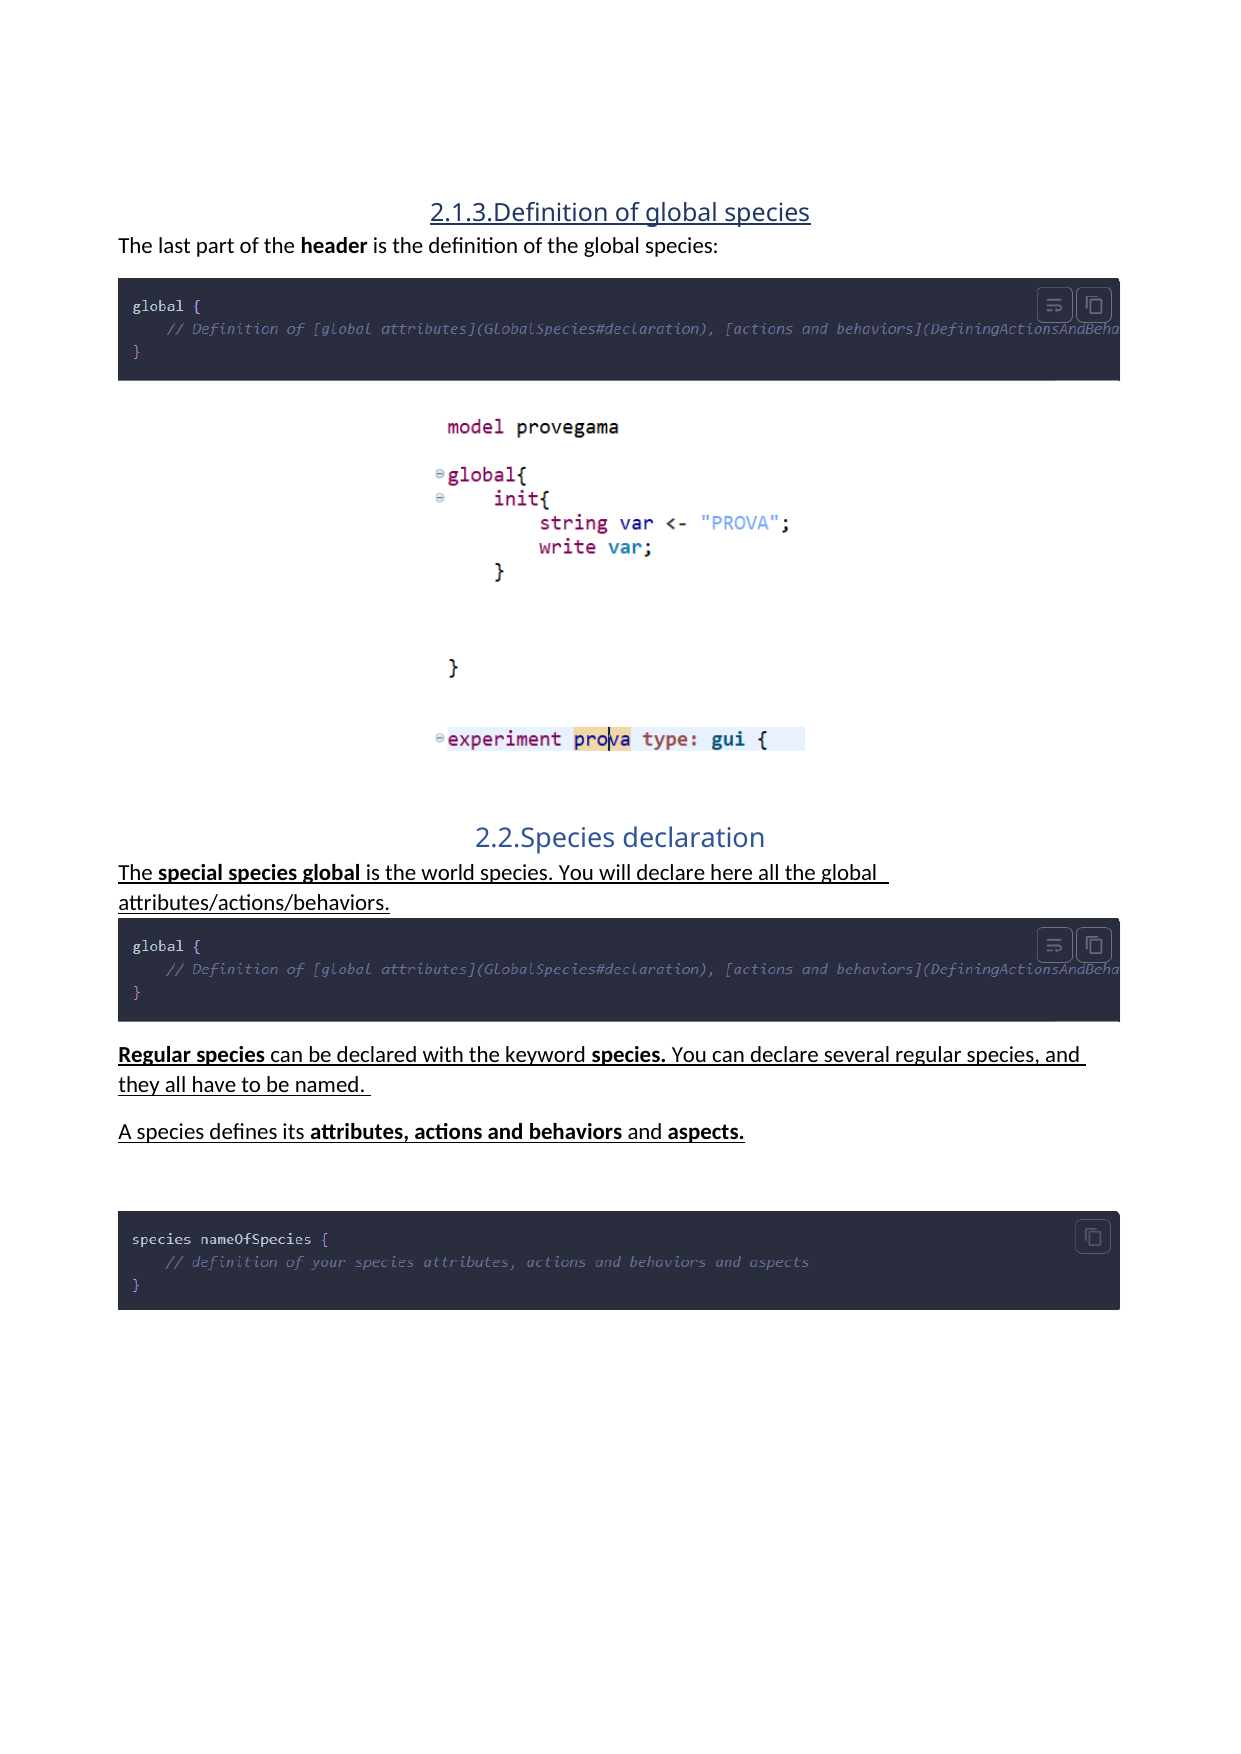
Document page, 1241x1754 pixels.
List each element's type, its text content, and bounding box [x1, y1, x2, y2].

text The last part of the header is the definition of the global species: [118, 231, 1122, 259]
picture [435, 399, 805, 753]
subtitle 2.2.Species declaration [118, 818, 1122, 855]
text Regular species can be declared with the keyword species. You can declare several regular species, and they all have to be named. [118, 1040, 1122, 1098]
picture [118, 1211, 1122, 1310]
picture [118, 278, 1122, 381]
text A species defines its attributes, actions and behaviors and aspects. [118, 1117, 1122, 1145]
text The special species global is the world species. You will declare here all the global attributes/actions/behaviors. [118, 858, 1122, 918]
picture [118, 918, 1122, 1022]
subtitle 2.1.3.Definition of global species [118, 194, 1122, 228]
